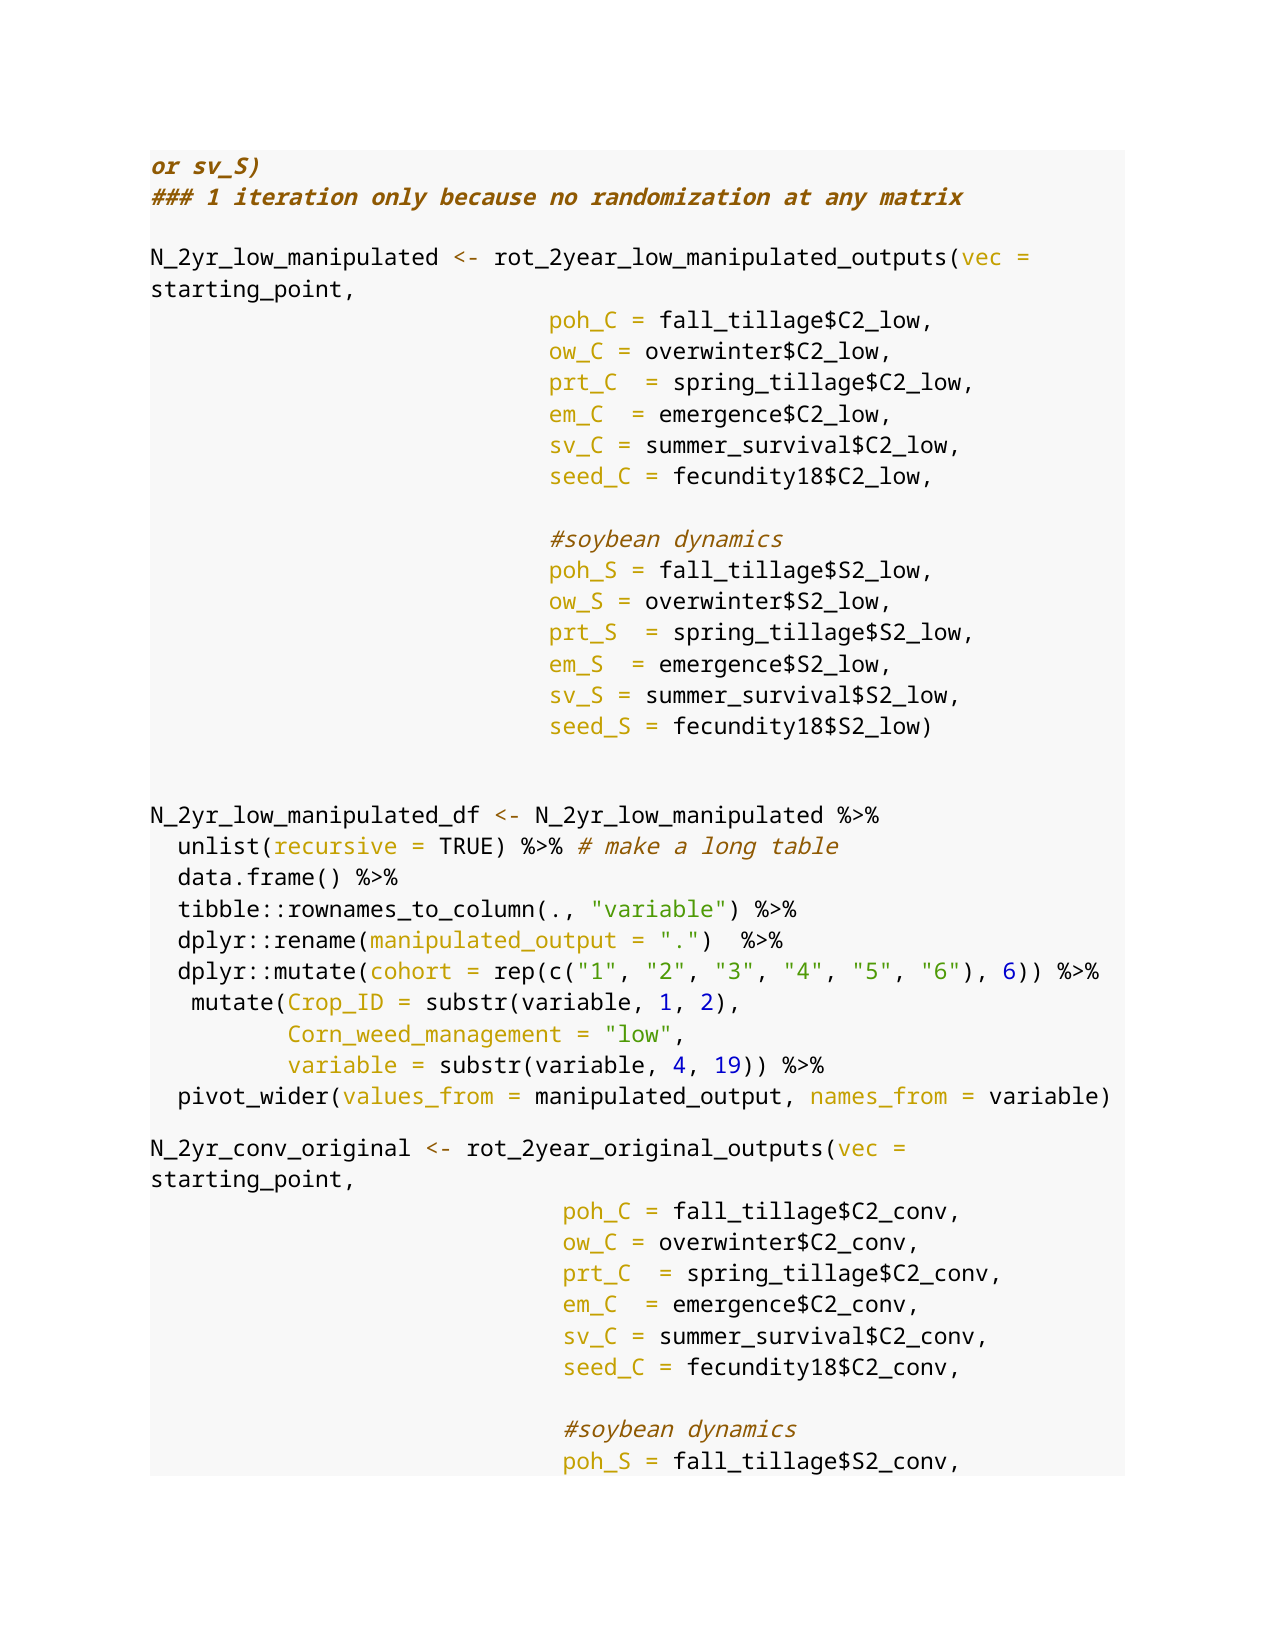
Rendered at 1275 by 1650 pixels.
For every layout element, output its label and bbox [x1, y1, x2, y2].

text [150, 150, 1125, 1111]
text [150, 1132, 1125, 1476]
